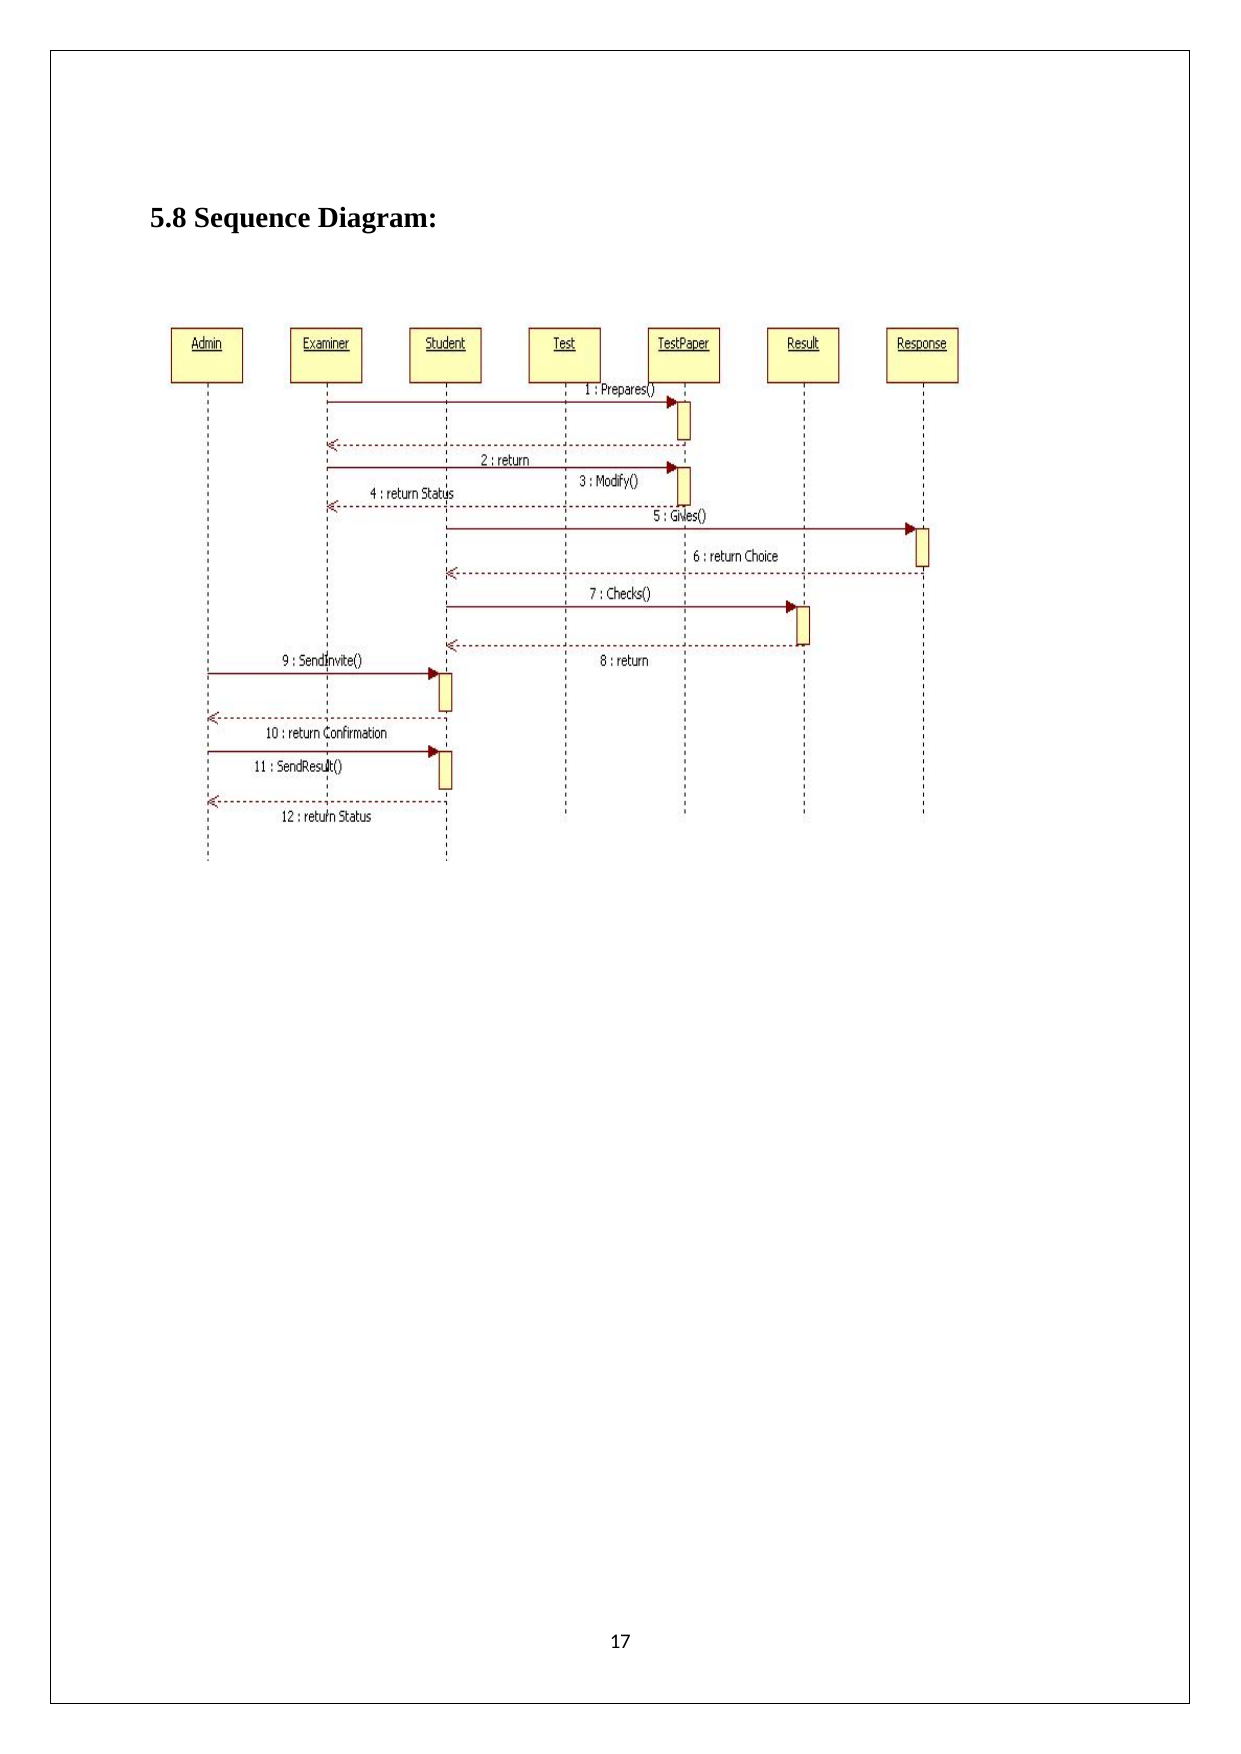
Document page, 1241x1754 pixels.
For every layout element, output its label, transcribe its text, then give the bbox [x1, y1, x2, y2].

picture [150, 301, 991, 861]
text 5.8 Sequence Diagram: [150, 200, 1090, 234]
